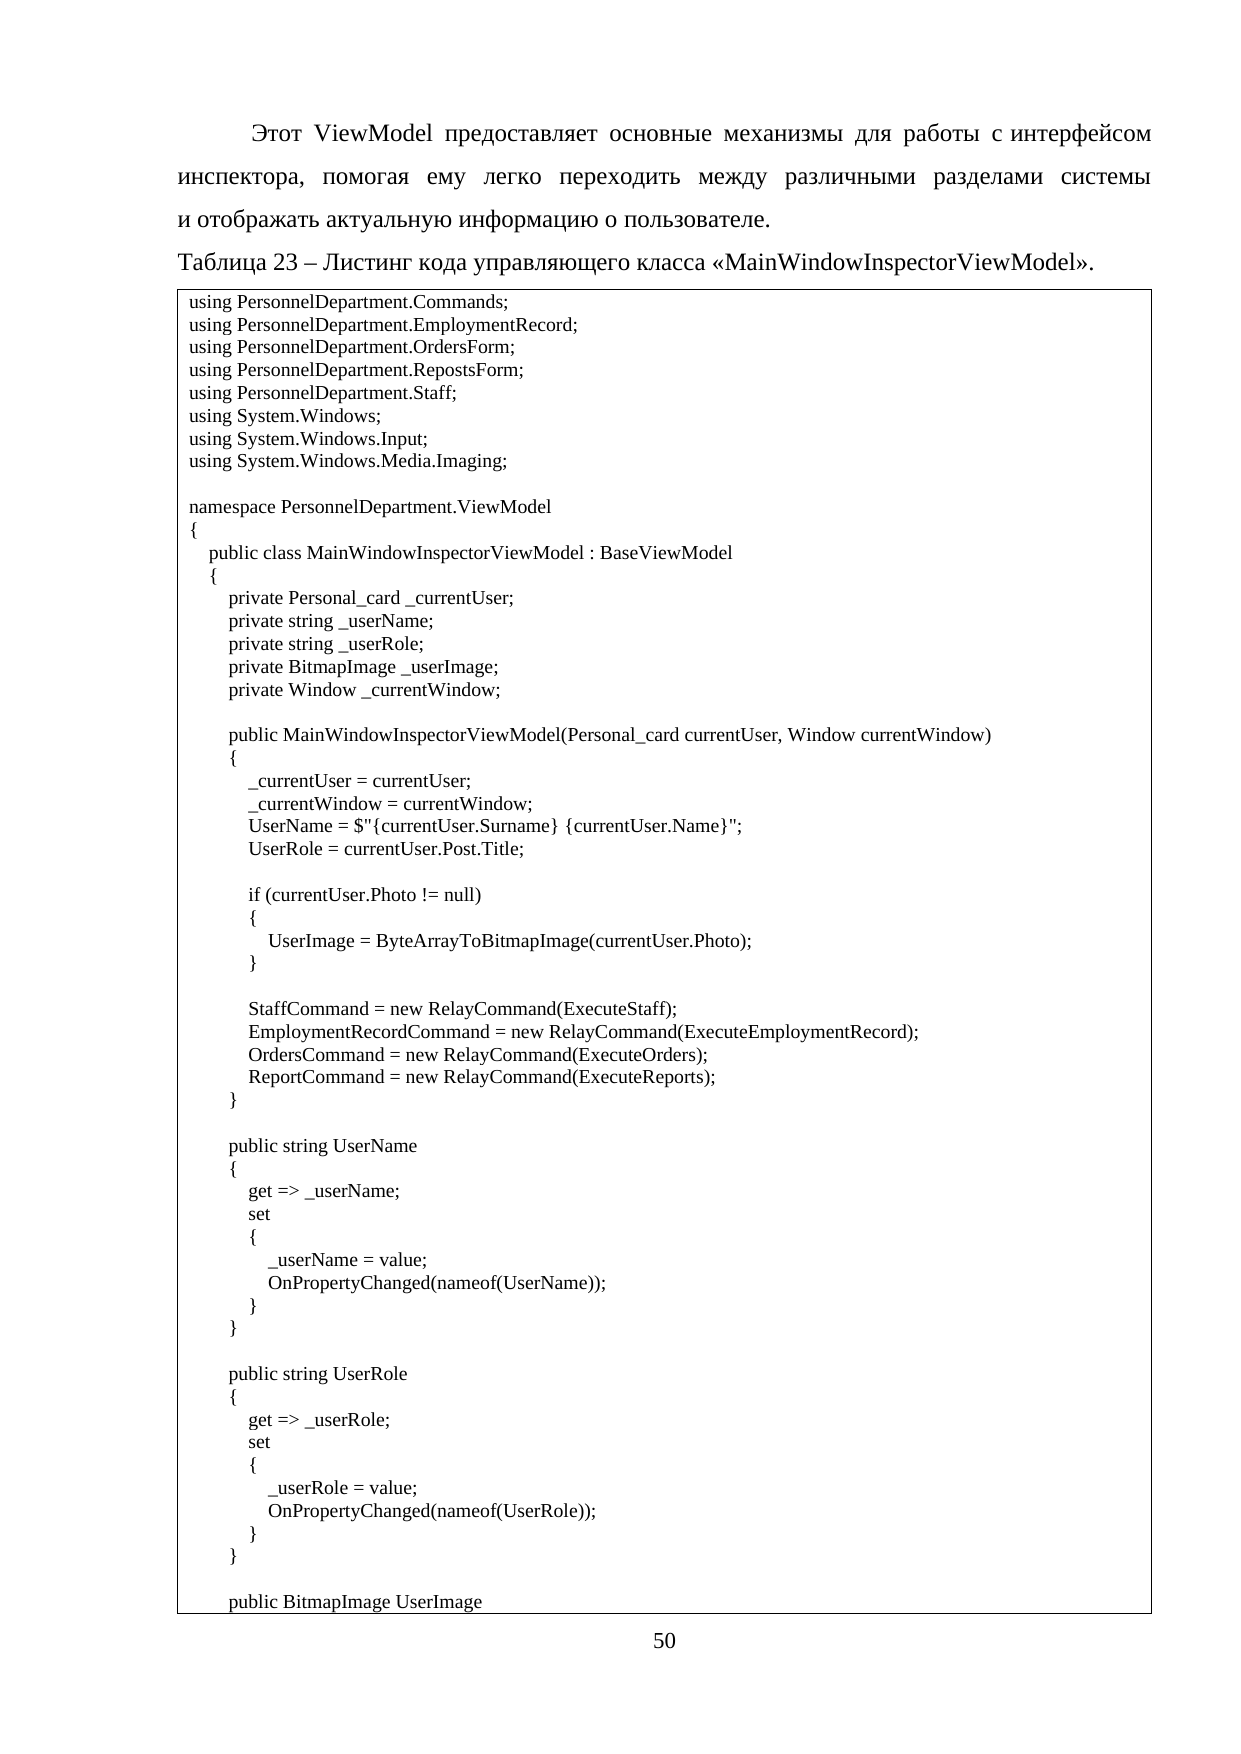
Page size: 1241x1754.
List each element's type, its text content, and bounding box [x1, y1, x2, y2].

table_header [178, 290, 1151, 1613]
text Этот ViewModel предоставляет основные механизмы для работы с интерфейсом инспектора, помогая ему легко переходить между различными разделами системы и отображать актуальную информацию о пользователе. [177, 118, 1152, 233]
text Таблица 23 – Листинг кода управляющего класса «MainWindowInspectorViewModel». [177, 247, 1152, 276]
